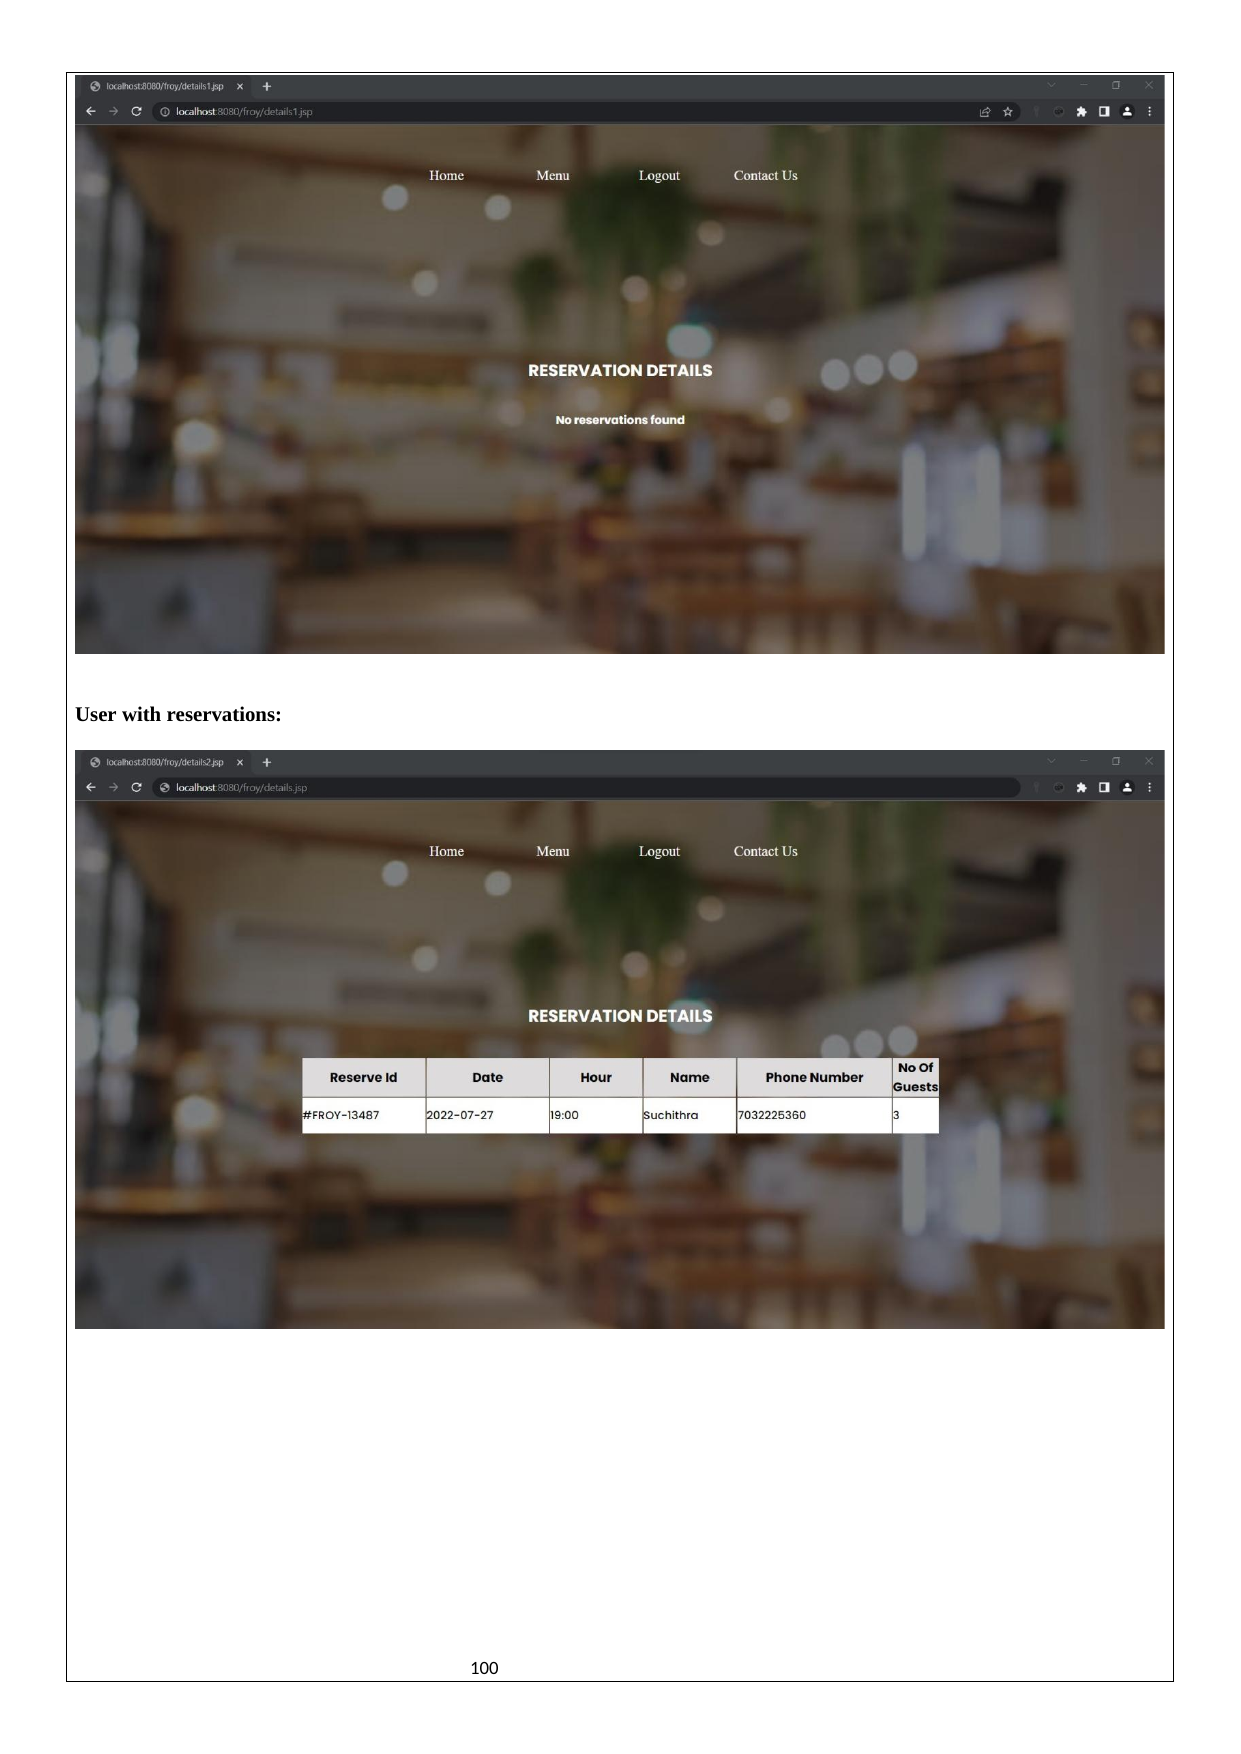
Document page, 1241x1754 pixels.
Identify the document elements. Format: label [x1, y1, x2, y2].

picture [75, 750, 1165, 1329]
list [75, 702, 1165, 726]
picture [75, 75, 1165, 654]
